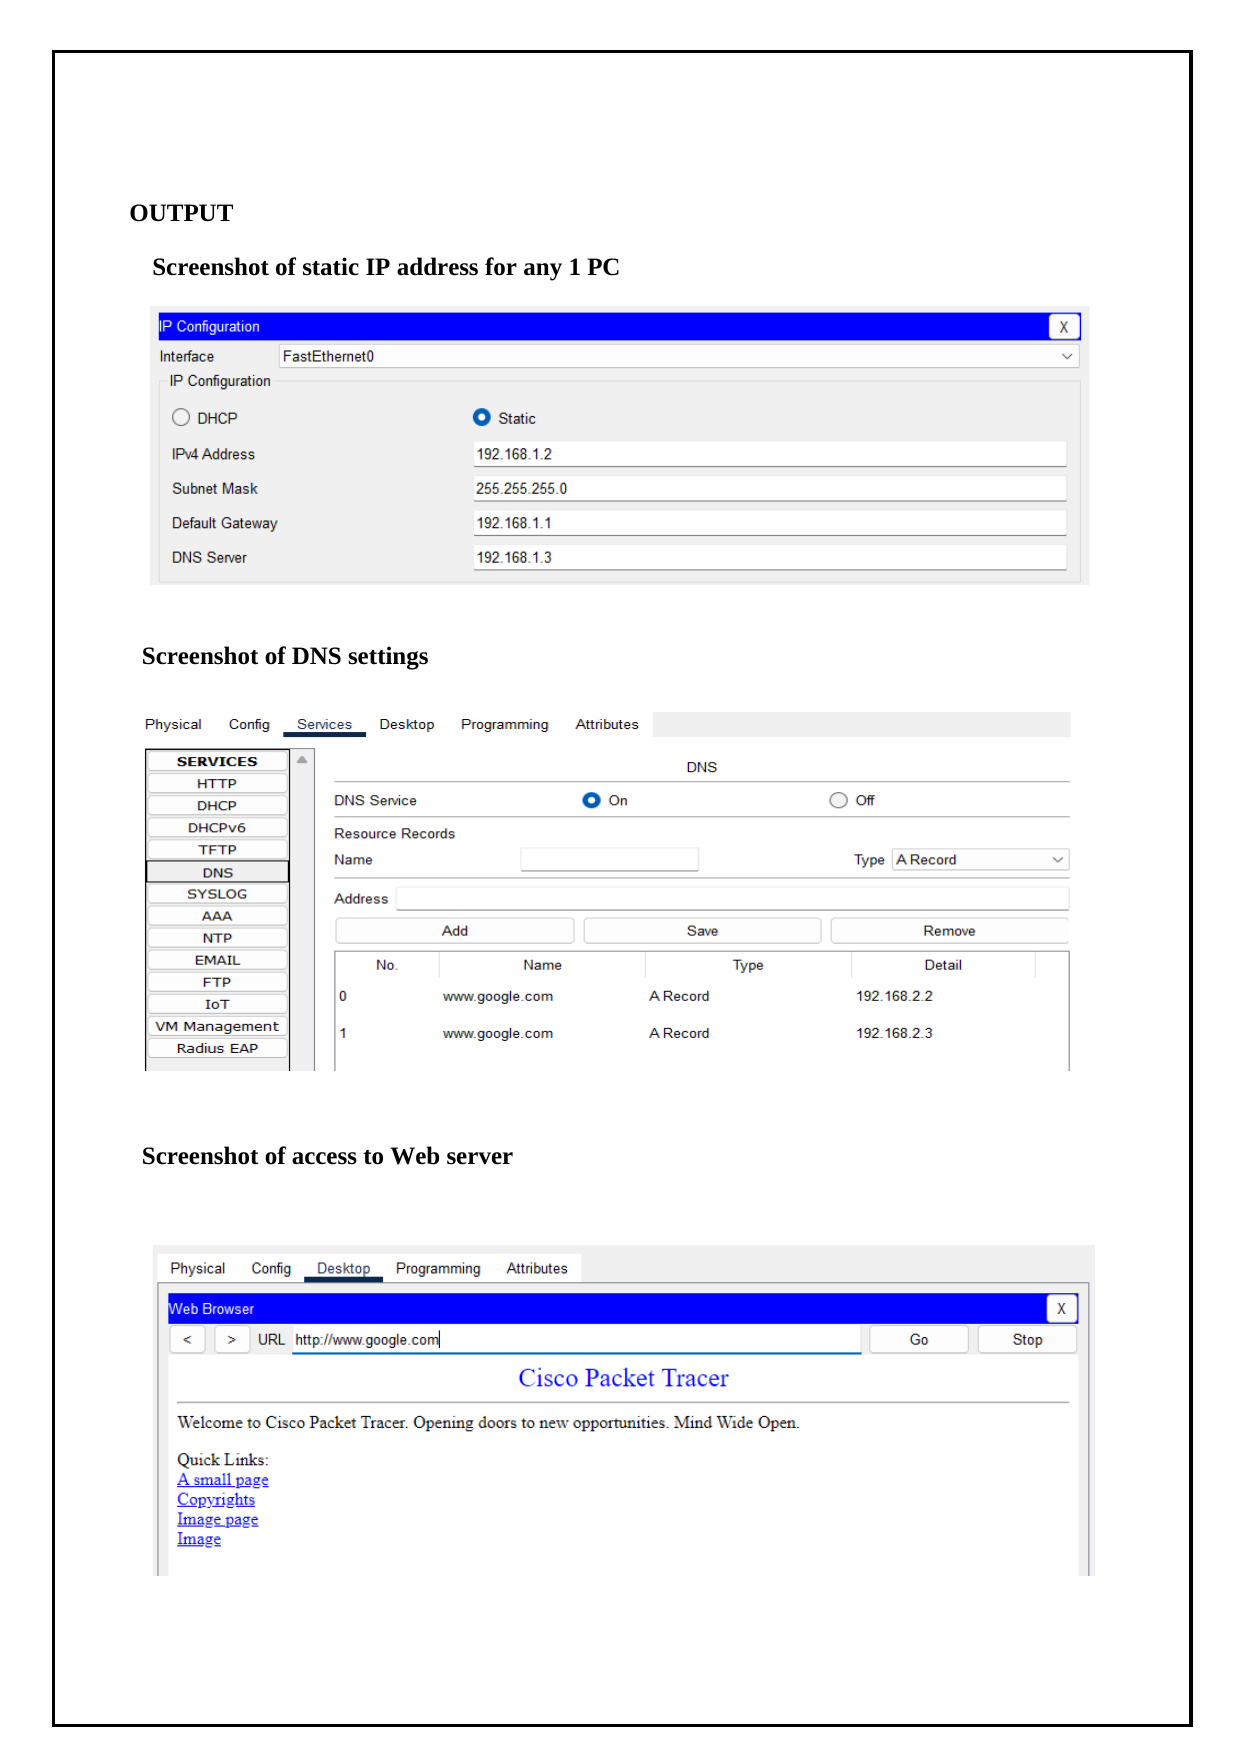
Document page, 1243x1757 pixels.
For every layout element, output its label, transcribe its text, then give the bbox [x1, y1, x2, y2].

picture [152, 1245, 1096, 1576]
picture [150, 306, 1090, 585]
subtitle Screenshot of DNS settings [142, 641, 1170, 669]
picture [144, 712, 1071, 1071]
text Screenshot of access to Web server [142, 1141, 1170, 1170]
subtitle OUTPUT [129, 198, 1170, 227]
text Screenshot of static IP address for any 1 PC [152, 252, 1170, 281]
